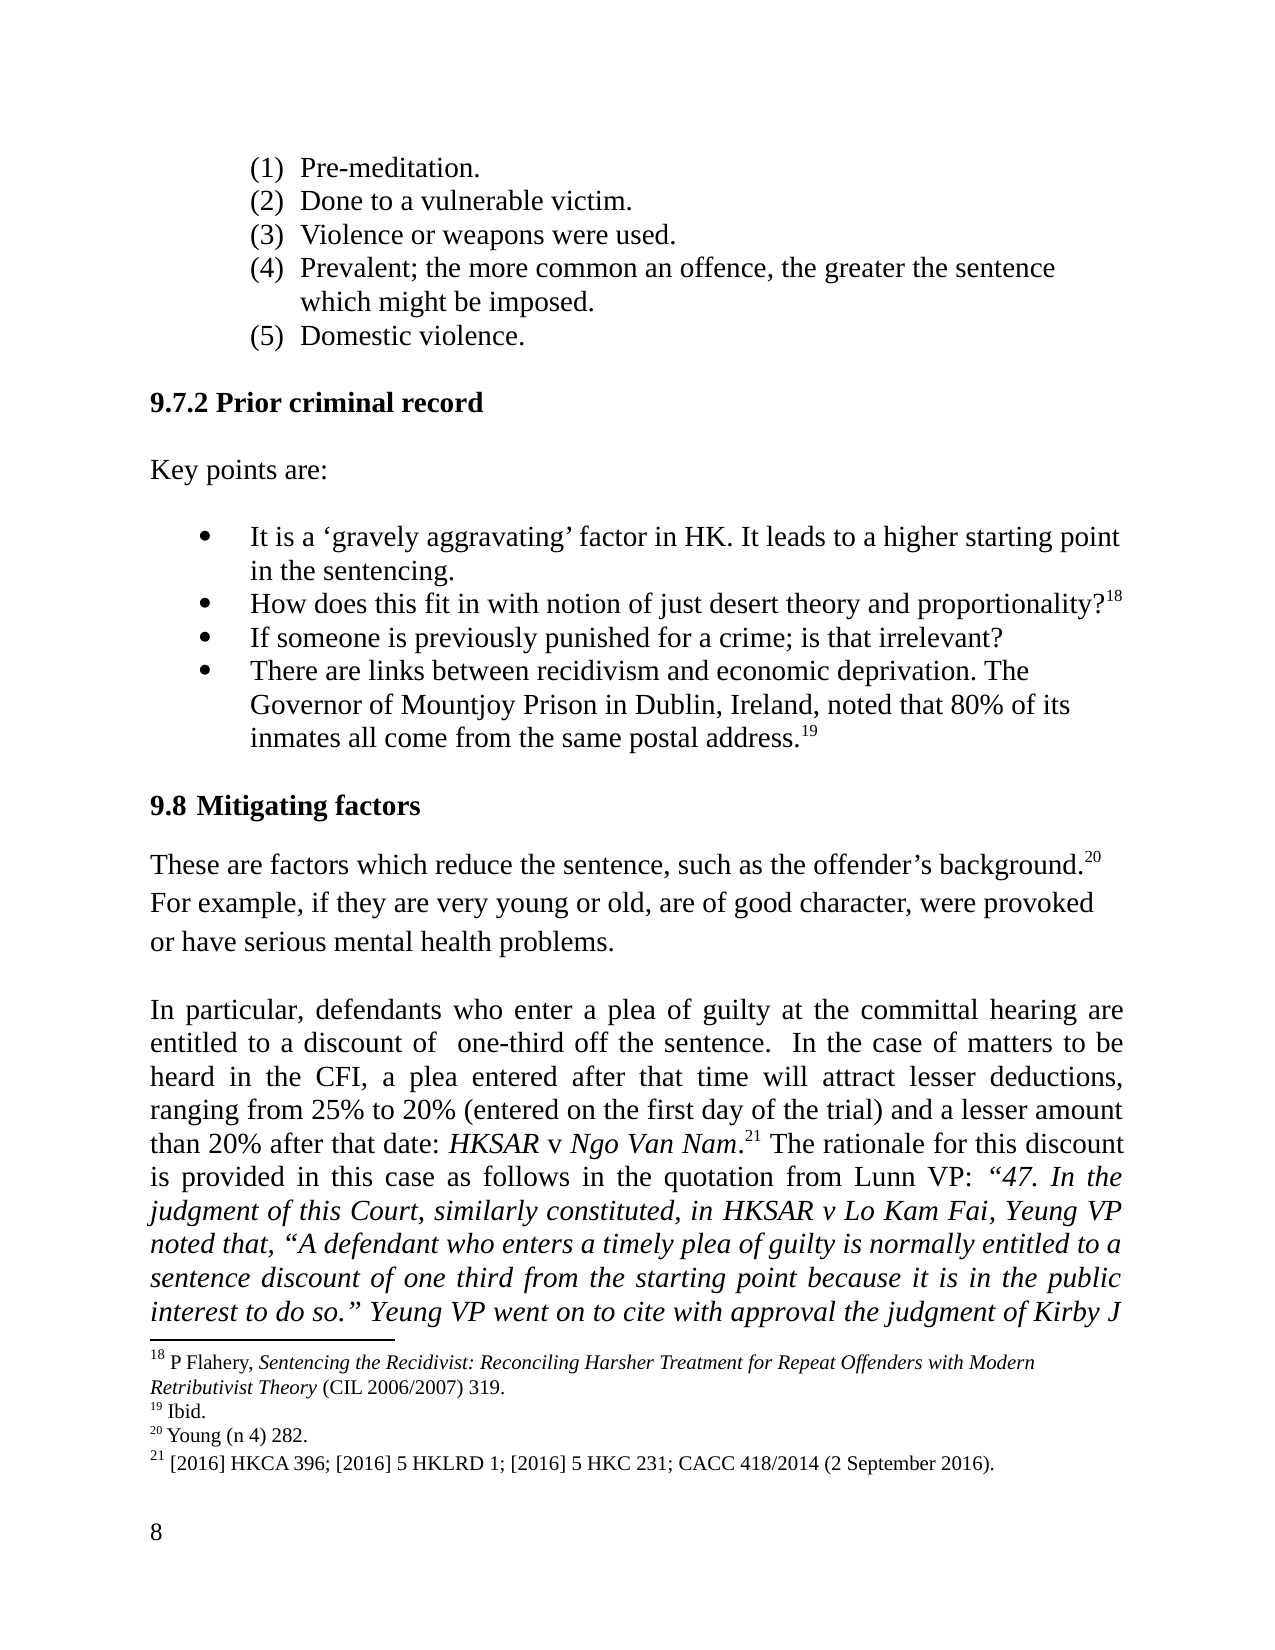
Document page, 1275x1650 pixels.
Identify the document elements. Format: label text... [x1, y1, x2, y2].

list How does this fit in with notion of just desert theory and proportionality? [200, 586, 1125, 620]
list Mitigating factors [150, 788, 1125, 821]
text These are factors which reduce the sentence, such as the offender’s background. For example, if they are very young or old, are of good character, were provoked or have serious mental health problems. [150, 847, 1125, 958]
list Pre-meditation. [250, 150, 1125, 183]
text Key points are: [150, 452, 1125, 485]
list Domestic violence. [250, 318, 1125, 351]
text 9.7.2 Prior criminal record [150, 385, 1125, 418]
list Prevalent; the more common an offence, the greater the sentence which might be imposed. [250, 251, 1125, 318]
list Violence or weapons were used. [250, 217, 1125, 251]
list Done to a vulnerable victim. [250, 183, 1125, 217]
list There are links between recidivism and economic deprivation. The Governor of Mountjoy Prison in Dublin, Ireland, noted that 80% of its inmates all come from the same postal address. [200, 653, 1125, 754]
list If someone is previously punished for a crime; is that irrelevant? [200, 620, 1125, 653]
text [150, 992, 1125, 1327]
list It is a ‘gravely aggravating’ factor in HK. It leads to a higher starting point in the sentencing. [200, 519, 1125, 586]
